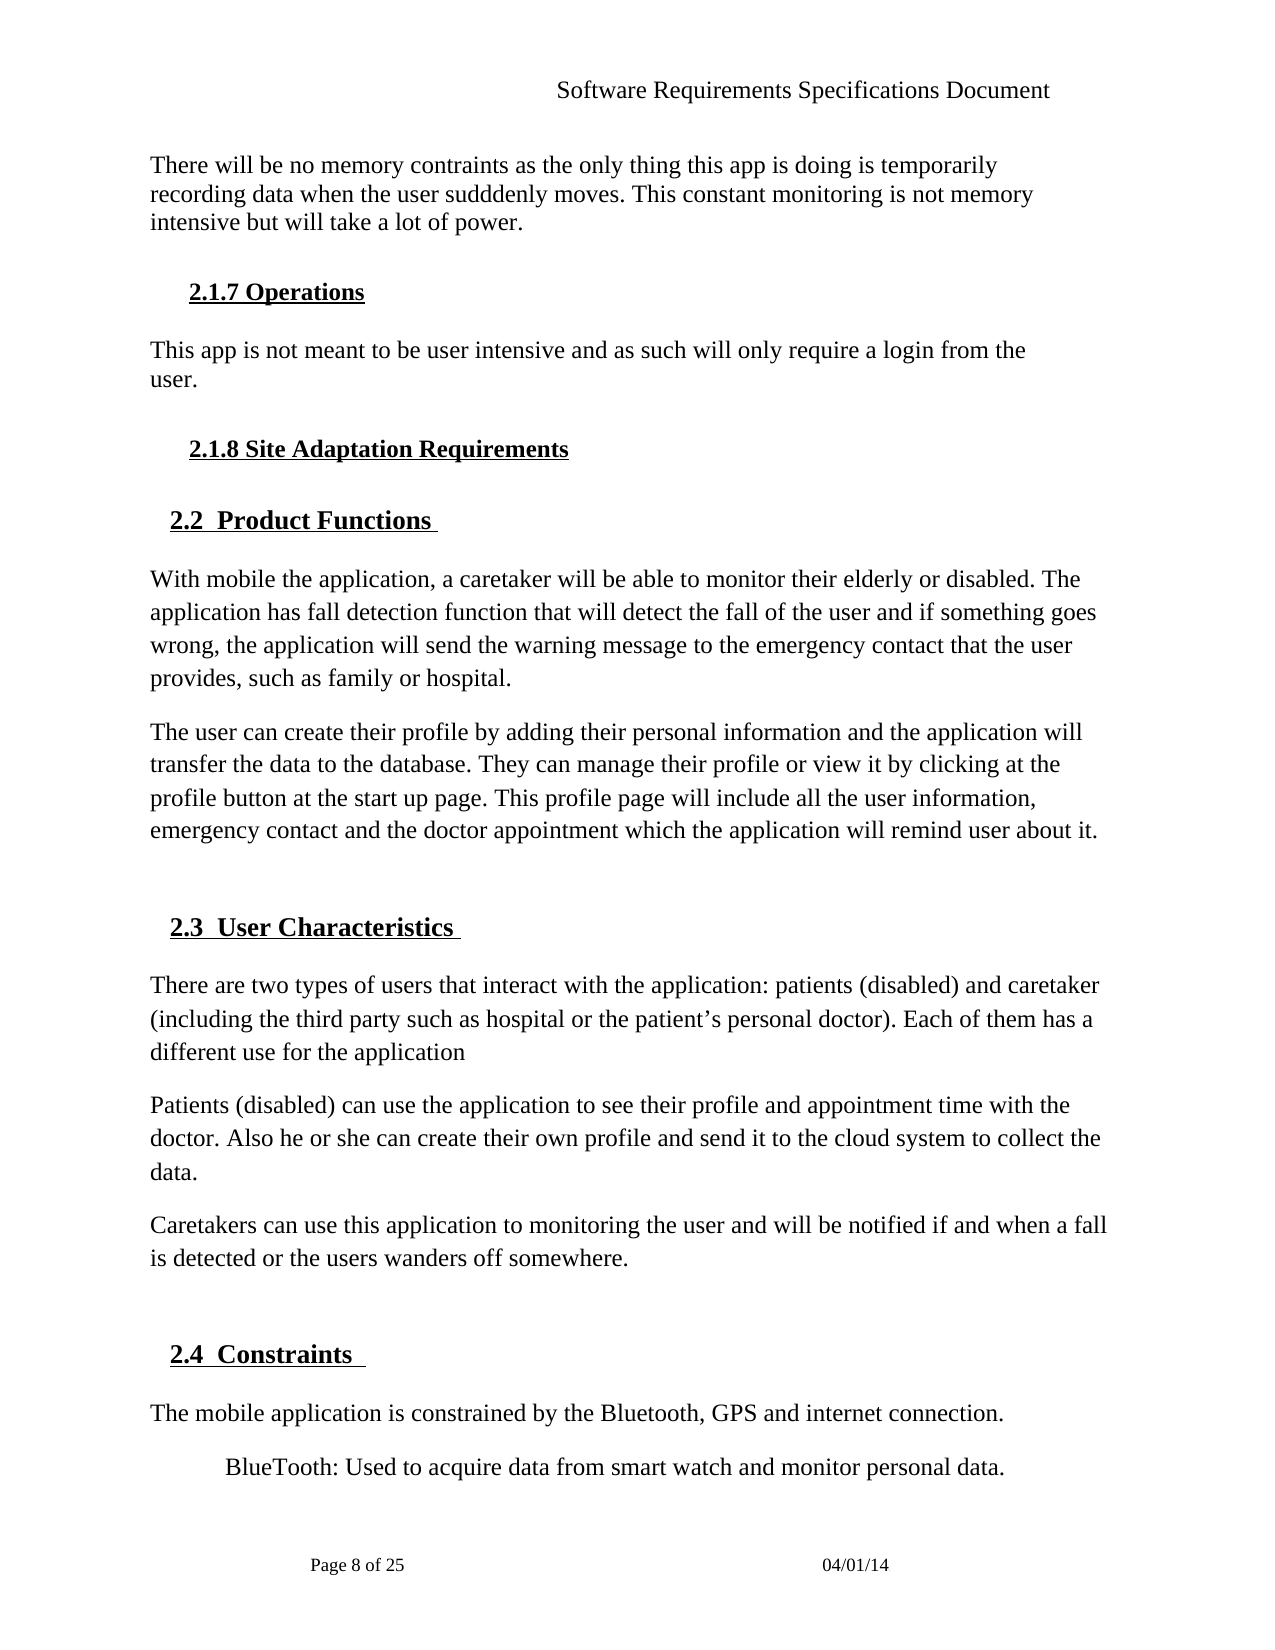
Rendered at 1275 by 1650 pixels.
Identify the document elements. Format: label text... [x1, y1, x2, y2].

text There will be no memory contraints as the only thing this app is doing is temporarily recording data when the user sudddenly moves. This constant monitoring is not memory intensive but will take a lot of power. [150, 150, 1050, 236]
text BlueTooth: Used to acquire data from smart watch and monitor personal data. [150, 1452, 1125, 1481]
text With mobile the application, a caretaker will be able to monitor their elderly or disabled. The application has fall detection function that will detect the fall of the user and if something goes wrong, the application will send the warning message to the emergency contact that the user provides, such as family or hospital. [150, 564, 1125, 691]
text The user can create their profile by adding their personal information and the application will transfer the data to the database. They can manage their profile or view it by clicking at the profile button at the start up page. This profile page will include all the user information, emergency contact and the doctor appointment which the application will remind user about it. [150, 717, 1125, 844]
subtitle 2.1.8 Site Adaptation Requirements [189, 434, 1050, 462]
subtitle 2.4 Constraints [169, 1338, 1050, 1370]
subtitle 2.3 User Characteristics [169, 911, 1050, 942]
text Patients (disabled) can use the application to see their profile and appointment time with the doctor. Also he or she can create their own profile and send it to the cloud system to collect the data. [150, 1091, 1125, 1185]
subtitle 2.2 Product Functions [169, 504, 1050, 535]
text The mobile application is constrained by the Bluetooth, GPS and internet connection. [150, 1398, 1125, 1427]
text This app is not meant to be user intensive and as such will only require a login from the user. [150, 335, 1050, 392]
text There are two types of users that interact with the application: patients (disabled) and caretaker (including the third party such as hospital or the patient’s personal doctor). Each of them has a different use for the application [150, 971, 1125, 1065]
subtitle 2.1.7 Operations [189, 277, 1050, 306]
text Caretakers can use this application to monitoring the user and will be notified if and when a fall is detected or the users wanders off somewhere. [150, 1210, 1125, 1272]
